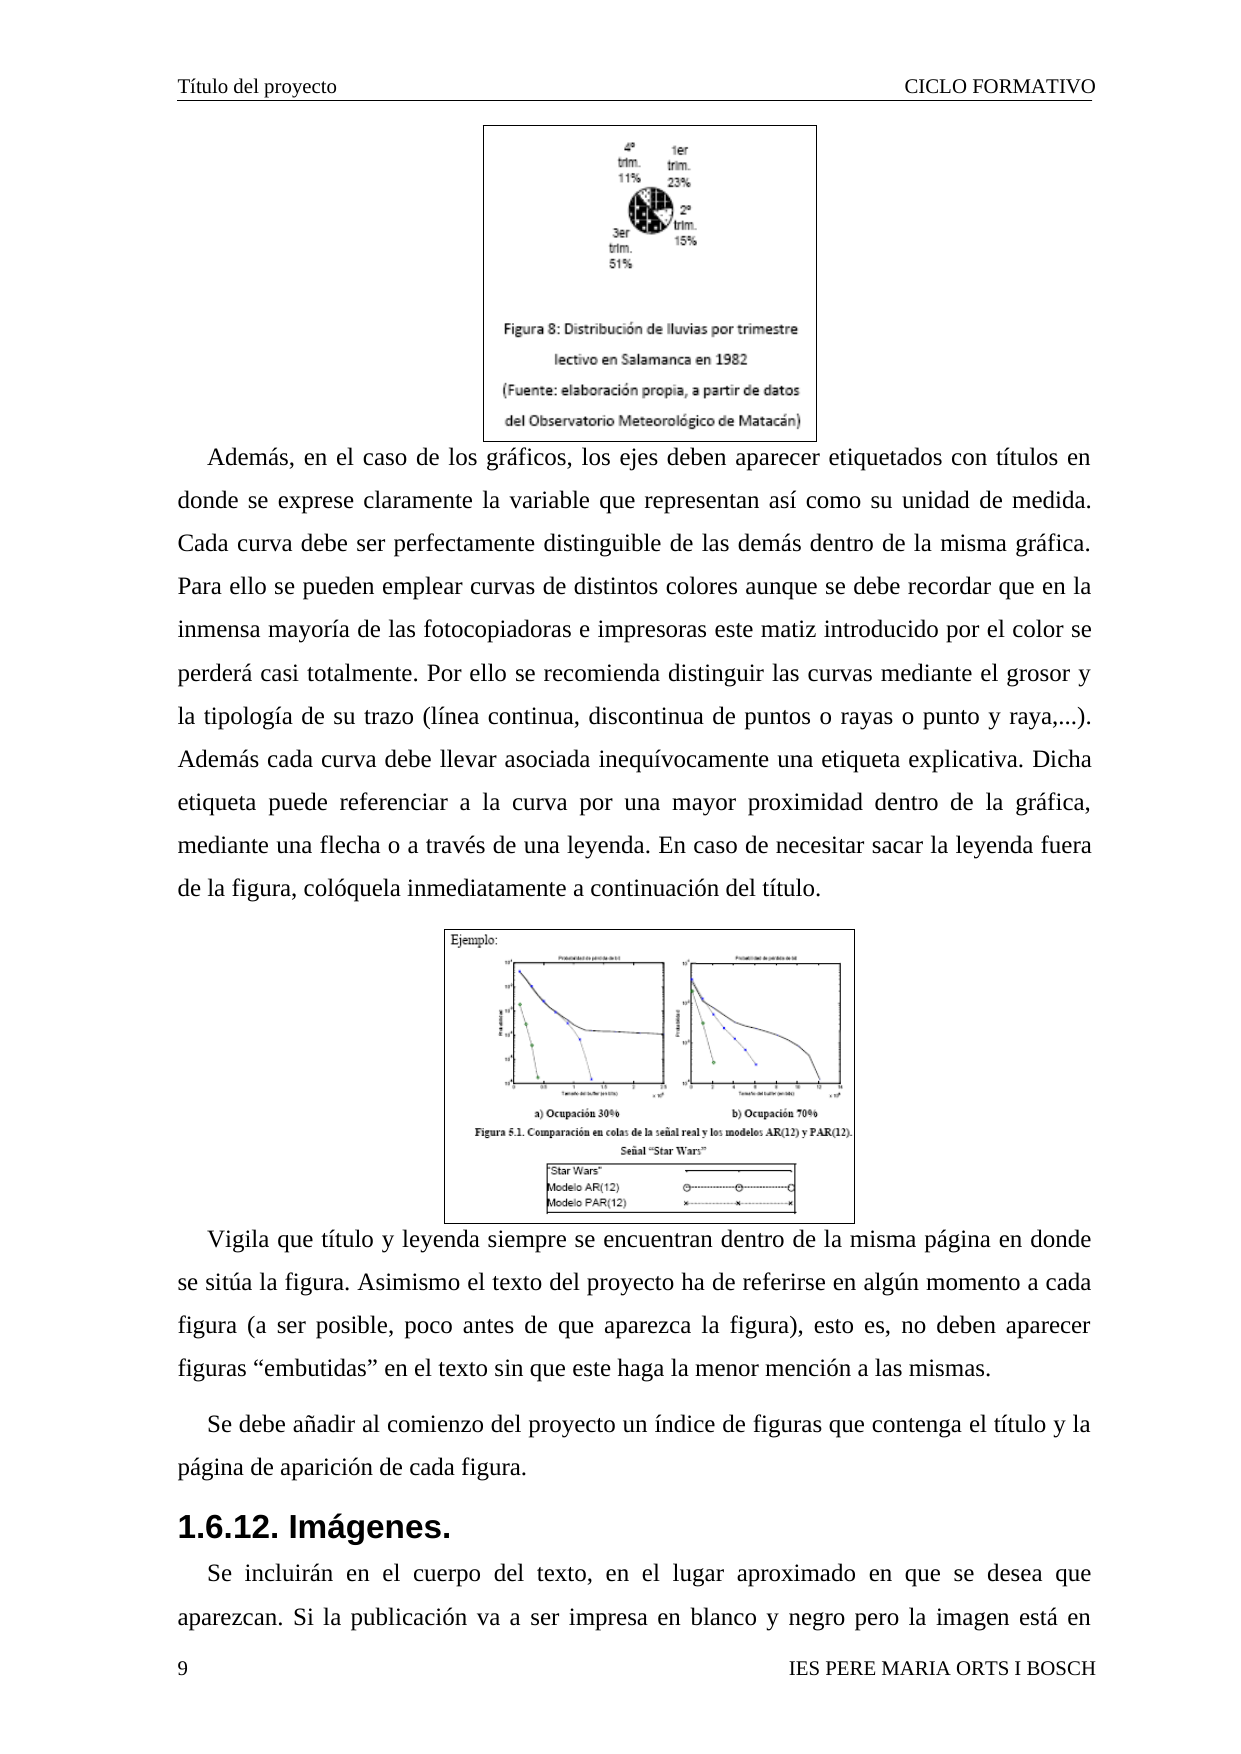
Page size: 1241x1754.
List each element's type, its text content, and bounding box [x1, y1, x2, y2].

text Imágenes. [177, 1507, 1092, 1546]
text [177, 1558, 1092, 1630]
text Vigila que título y leyenda siempre se encuentran dentro de la misma página en donde se sitúa la figura. Asimismo el texto del proyecto ha de referirse en algún momento a cada figura (a ser posible, poco antes de que aparezca la figura), esto es, no deben aparecer figuras “embutidas” en el texto sin que este haga la menor mención a las mismas. [177, 1224, 1092, 1382]
text Se debe añadir al comienzo del proyecto un índice de figuras que contenga el título y la página de aparición de cada figura. [177, 1409, 1092, 1481]
text Además, en el caso de los gráficos, los ejes deben aparecer etiquetados con títulos en donde se exprese claramente la variable que representan así como su unidad de medida. Cada curva debe ser perfectamente distinguible de las demás dentro de la misma gráfica. Para ello se pueden emplear curvas de distintos colores aunque se debe recordar que en la inmensa mayoría de las fotocopiadoras e impresoras este matiz introducido por el color se perderá casi totalmente. Por ello se recomienda distinguir las curvas mediante el grosor y la tipología de su trazo (línea continua, discontinua de puntos o rayas o punto y raya,...). Además cada curva debe llevar asociada inequívocamente una etiqueta explicativa. Dicha etiqueta puede referenciar a la curva por una mayor proximidad dentro de la gráfica, mediante una flecha o a través de una leyenda. En caso de necesitar sacar la leyenda fuera de la figura, colóquela inmediatamente a continuación del título. [177, 442, 1092, 902]
